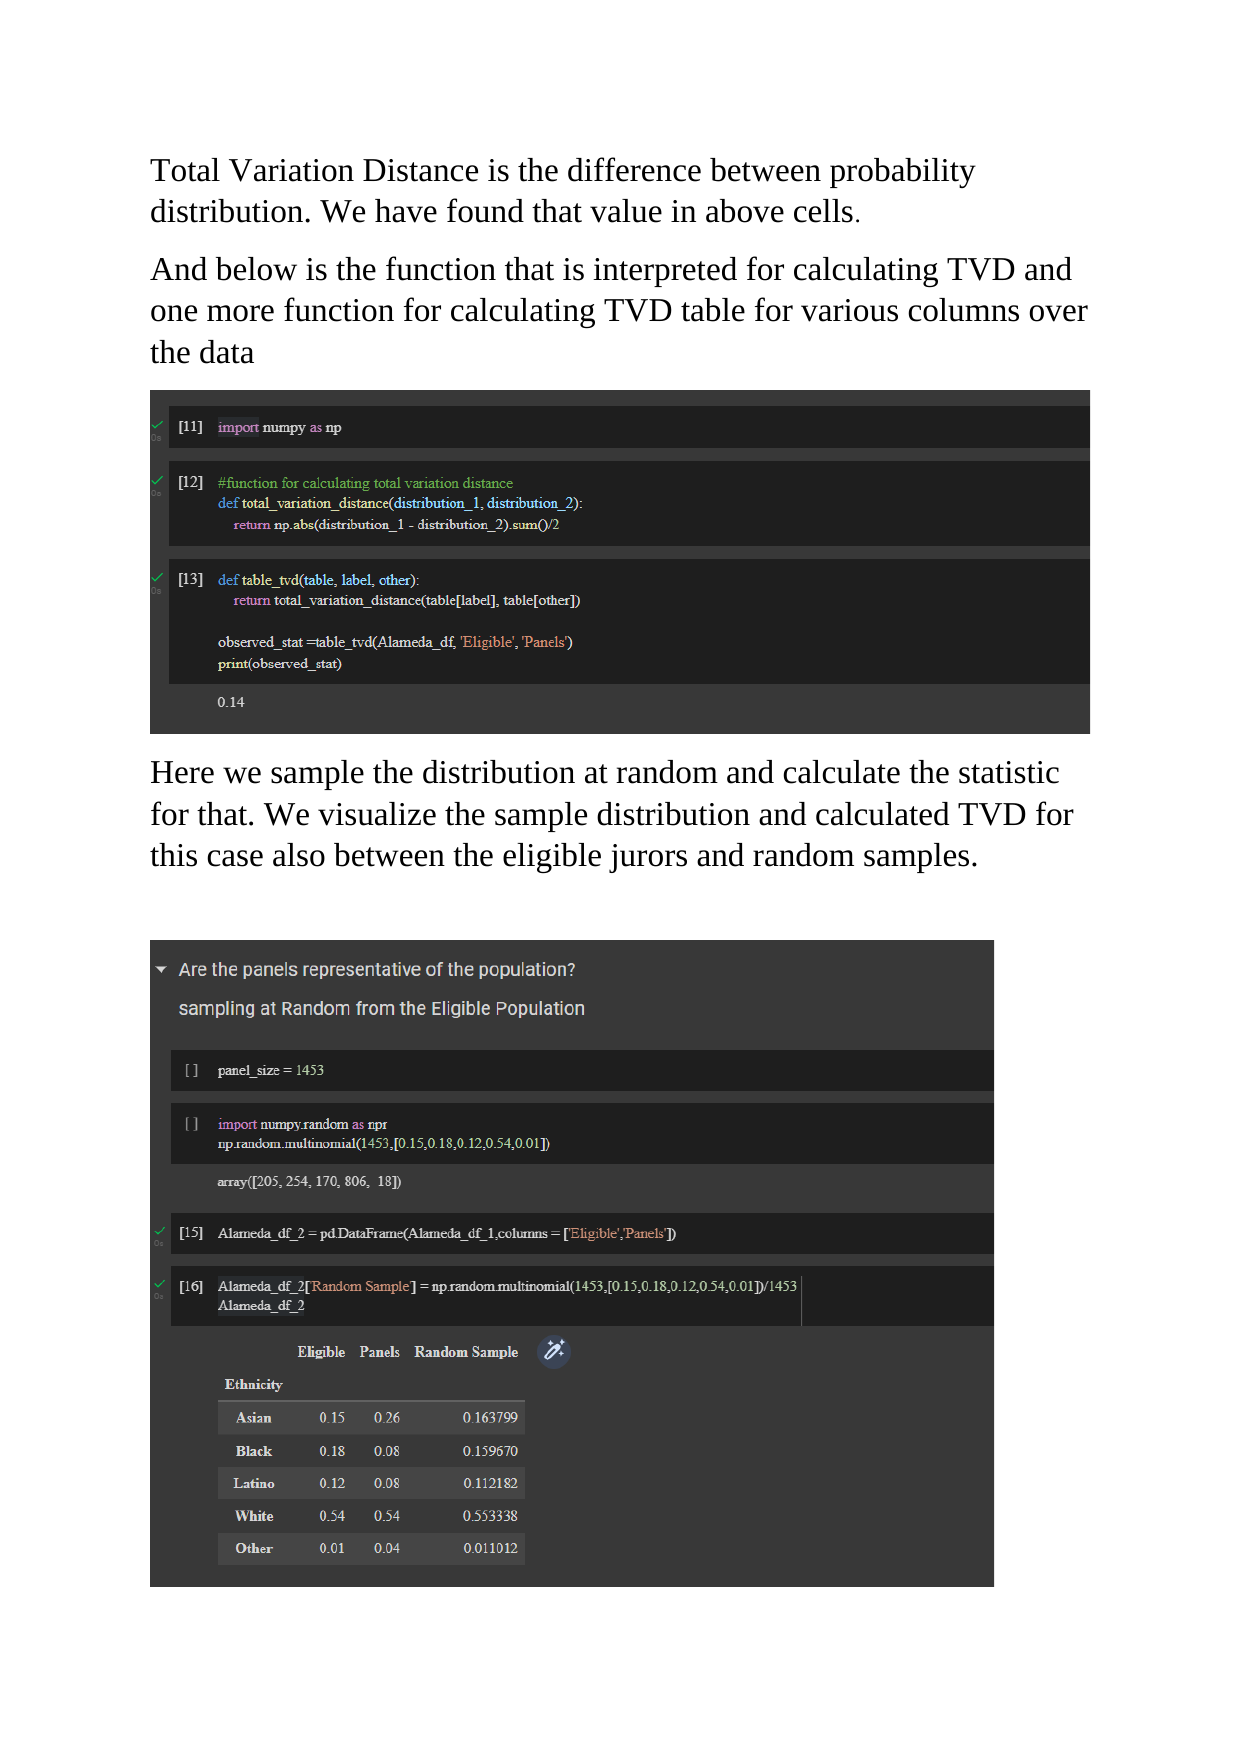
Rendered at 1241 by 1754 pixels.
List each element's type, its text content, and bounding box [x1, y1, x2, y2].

picture [150, 390, 1091, 734]
text Total Variation Distance is the difference between probability distribution. We have found that value in above cells. [150, 150, 1090, 230]
text And below is the function that is interpreted for calculating TVD and one more function for calculating TVD table for various columns over the data [150, 249, 1090, 370]
picture [150, 940, 995, 1587]
text Here we sample the distribution at random and calculate the statistic for that. We visualize the sample distribution and calculated TVD for this case also between the eligible jurors and random samples. [150, 752, 1090, 873]
